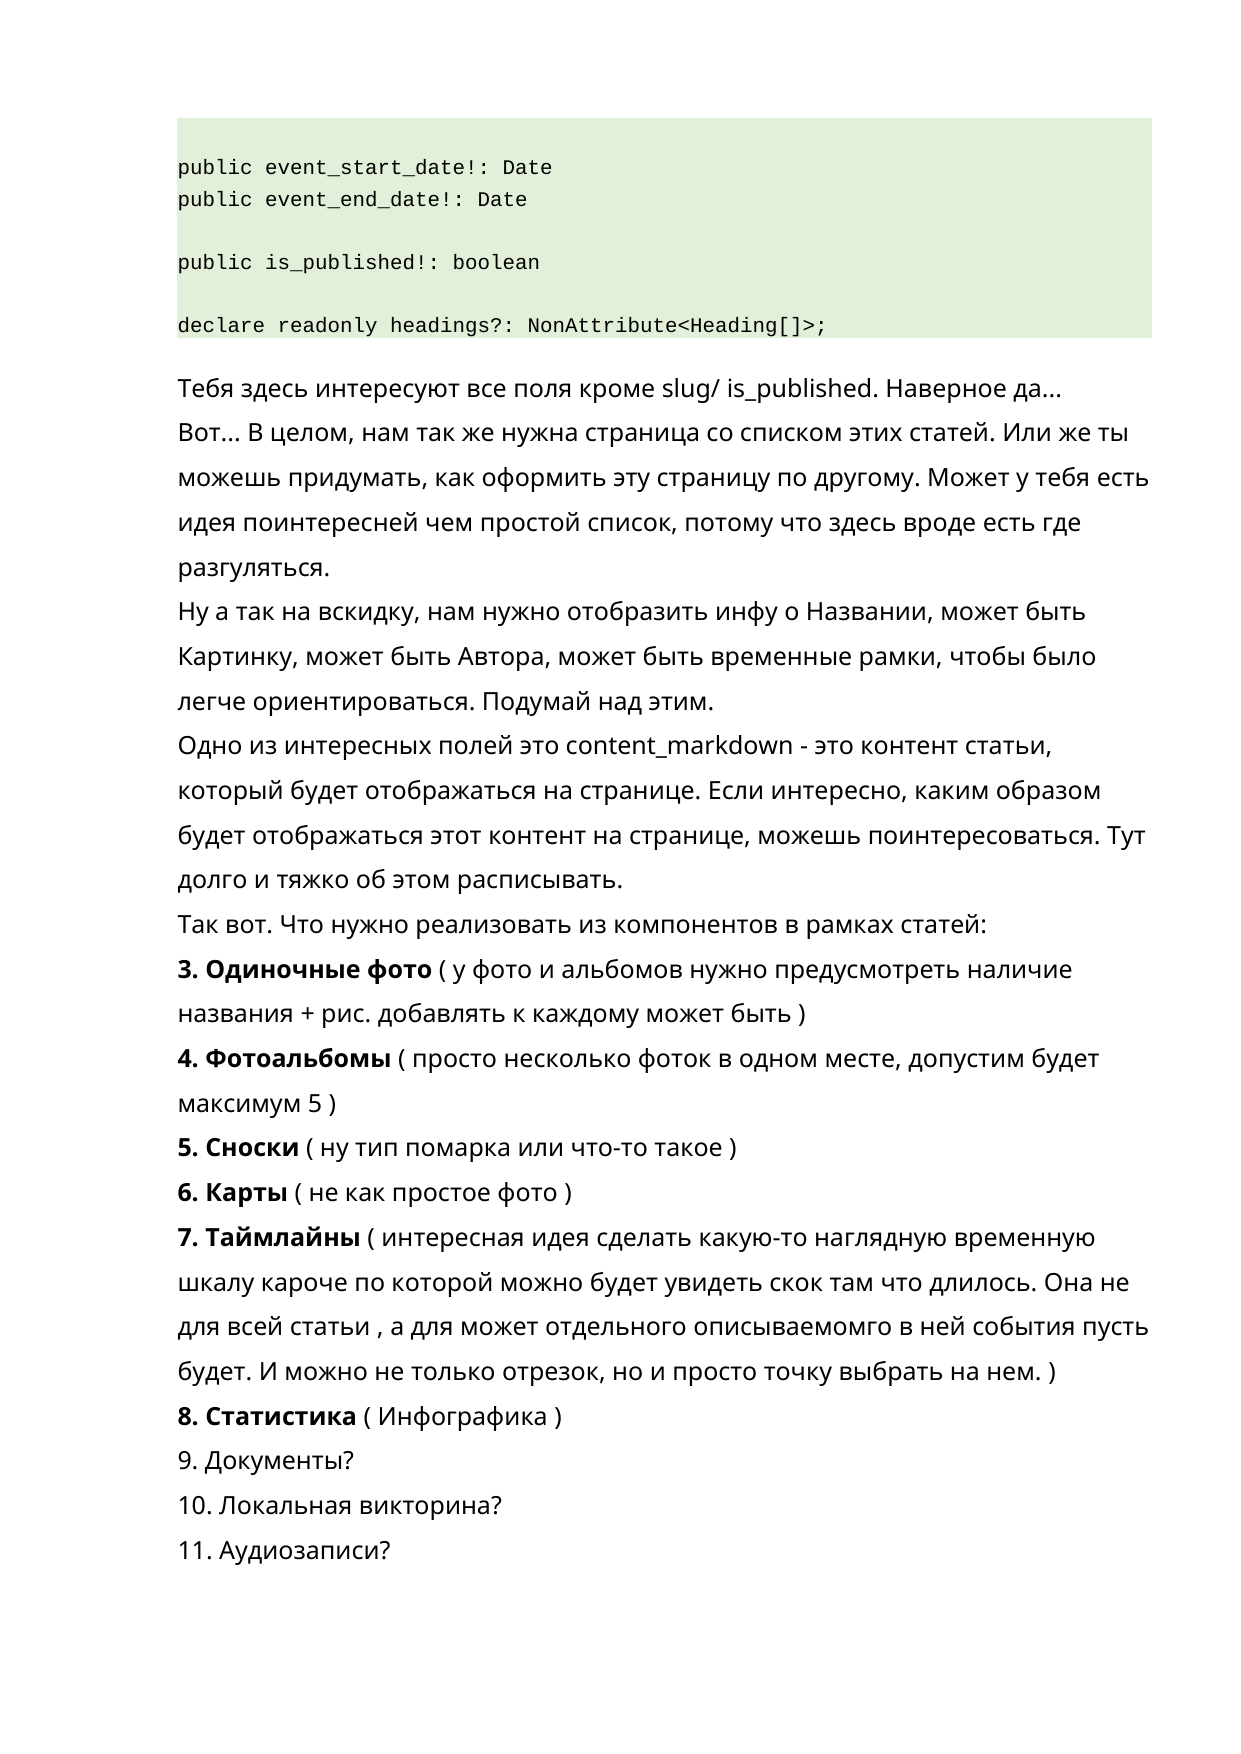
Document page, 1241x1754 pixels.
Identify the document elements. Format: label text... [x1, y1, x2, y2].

text public event_start_date!: Date [177, 149, 1152, 181]
text public event_end_date!: Date [177, 181, 1152, 212]
text declare readonly headings?: NonAttribute<Heading[]>; [177, 307, 1152, 338]
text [177, 360, 1152, 1566]
text public is_published!: boolean [177, 244, 1152, 275]
